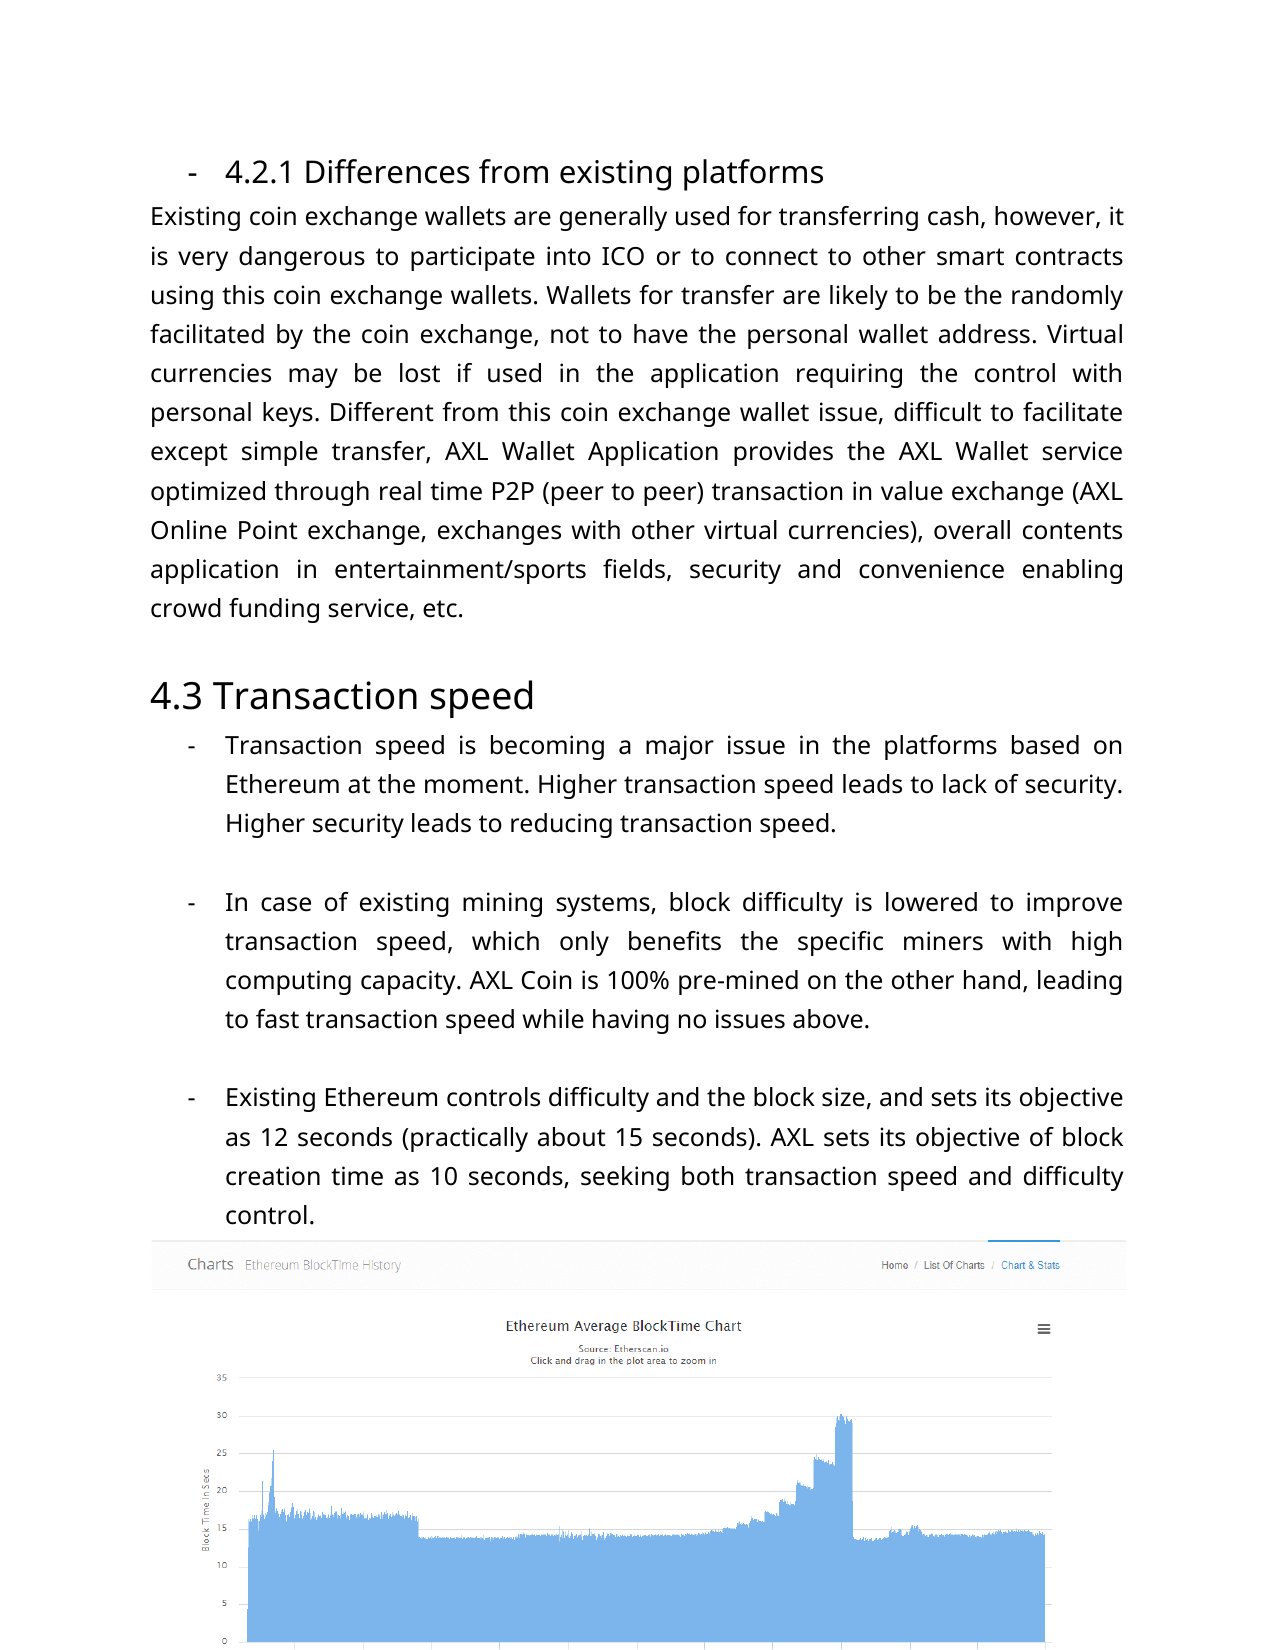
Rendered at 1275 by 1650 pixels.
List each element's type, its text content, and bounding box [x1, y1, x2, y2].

text 4.3 Transaction speed [150, 669, 1125, 720]
list In case of existing mining systems, block difficulty is lowered to improve transaction speed, which only benefits the specific miners with high computing capacity. AXL Coin is 100% pre-mined on the other hand, leading to fast transaction speed while having no issues above. [187, 884, 1125, 1036]
list Existing Ethereum controls difficulty and the block size, and sets its objective as 12 seconds (practically about 15 seconds). AXL sets its objective of block creation time as 10 seconds, seeking both transaction speed and difficulty control. [187, 1080, 1125, 1232]
picture [151, 1240, 1127, 1650]
text Existing coin exchange wallets are generally used for transferring cash, however, it is very dangerous to participate into ICO or to connect to other smart contracts using this coin exchange wallets. Wallets for transfer are likely to be the randomly facilitated by the coin exchange, not to have the personal wallet address. Virtual currencies may be lost if used in the application requiring the control with personal keys. Different from this coin exchange wallet issue, difficult to facilitate except simple transfer, AXL Wallet Application provides the AXL Wallet service optimized through real time P2P (peer to peer) transaction in value exchange (AXL Online Point exchange, exchanges with other virtual currencies), overall contents application in entertainment/sports fields, security and convenience enabling crowd funding service, etc. [150, 199, 1125, 625]
list 4.2.1 Differences from existing platforms [187, 150, 1125, 193]
list Transaction speed is becoming a major issue in the platforms based on Ethereum at the moment. Higher transaction speed leads to lack of security. Higher security leads to reducing transaction speed. [187, 728, 1125, 840]
